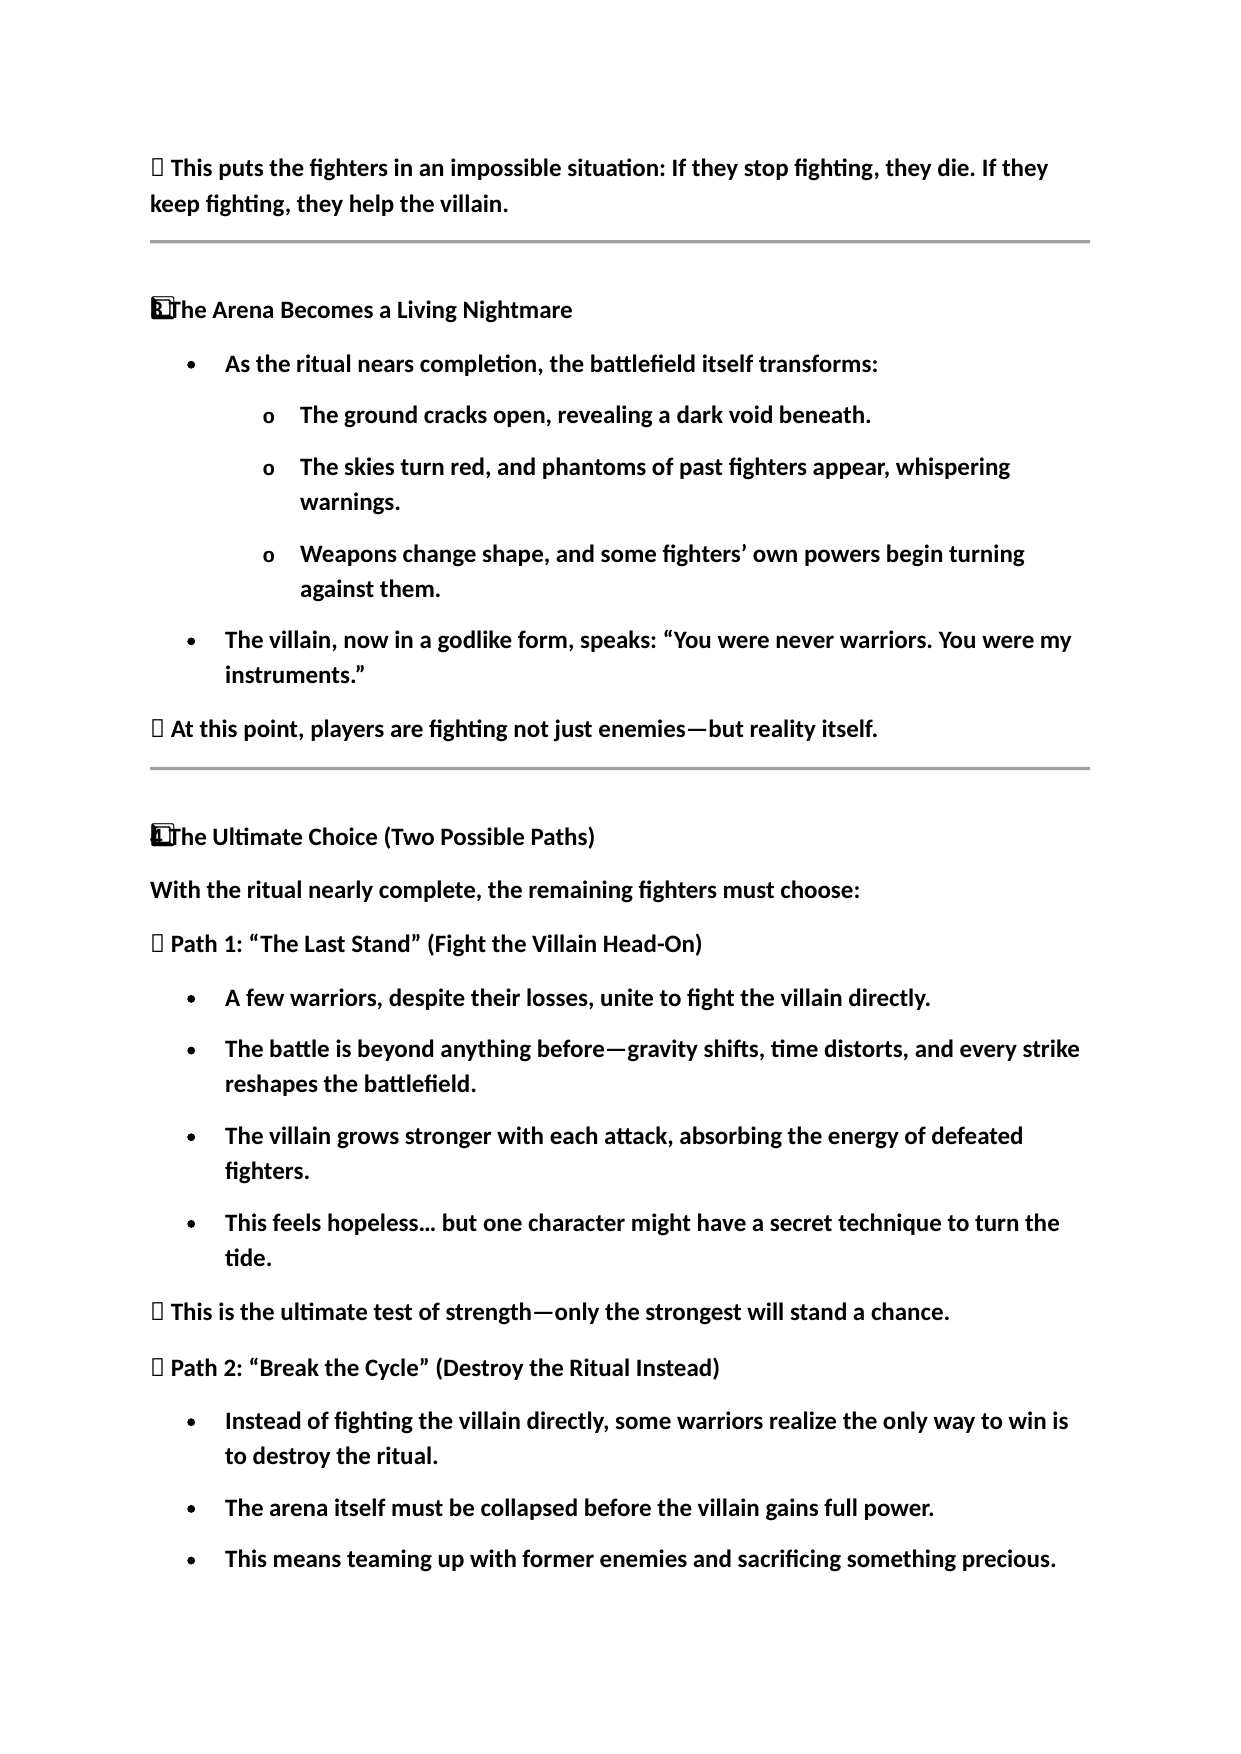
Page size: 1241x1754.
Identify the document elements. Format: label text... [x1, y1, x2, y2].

list The arena itself must be collapsed before the villain gains full power. [187, 1492, 1090, 1522]
text With the ritual nearly complete, the remaining fighters must choose: [150, 874, 1090, 905]
list The battle is beyond anything before—gravity shifts, time distorts, and every strike reshapes the battlefield. [187, 1033, 1090, 1099]
list As the ritual nears completion, the battlefield itself transforms: [187, 348, 1090, 378]
list The ground cracks open, revealing a dark void beneath. [262, 399, 1090, 430]
text 💥 This puts the fighters in an impossible situation: If they stop fighting, they die. If they keep fighting, they help the villain. [150, 150, 1090, 219]
list Instead of fighting the villain directly, some warriors realize the only way to win is to destroy the ritual. [187, 1405, 1090, 1471]
text 🔹 Path 2: “Break the Cycle” (Destroy the Ritual Instead) [150, 1349, 1090, 1383]
list This feels hopeless… but one character might have a secret technique to turn the tide. [187, 1207, 1090, 1272]
text 💥 At this point, players are fighting not just enemies—but reality itself. [150, 711, 1090, 745]
text 🔹 Path 1: “The Last Stand” (Fight the Villain Head-On) [150, 926, 1090, 960]
list The villain, now in a godlike form, speaks: “You were never warriors. You were my instruments.” [187, 624, 1090, 690]
text 💥 This is the ultimate test of strength—only the strongest will stand a chance. [150, 1293, 1090, 1328]
text 3️⃣ The Arena Becomes a Living Nightmare [150, 292, 1090, 326]
text 4️⃣ The Ultimate Choice (Two Possible Paths) [150, 818, 1090, 853]
list The villain grows stronger with each attack, absorbing the energy of defeated fighters. [187, 1120, 1090, 1186]
list A few warriors, despite their losses, unite to fight the villain directly. [187, 982, 1090, 1012]
list The skies turn red, and phantoms of past fighters appear, whispering warnings. [262, 451, 1090, 517]
list Weapons change shape, and some fighters’ own powers begin turning against them. [262, 538, 1090, 603]
list This means teaming up with former enemies and sacrificing something precious. [187, 1543, 1090, 1574]
